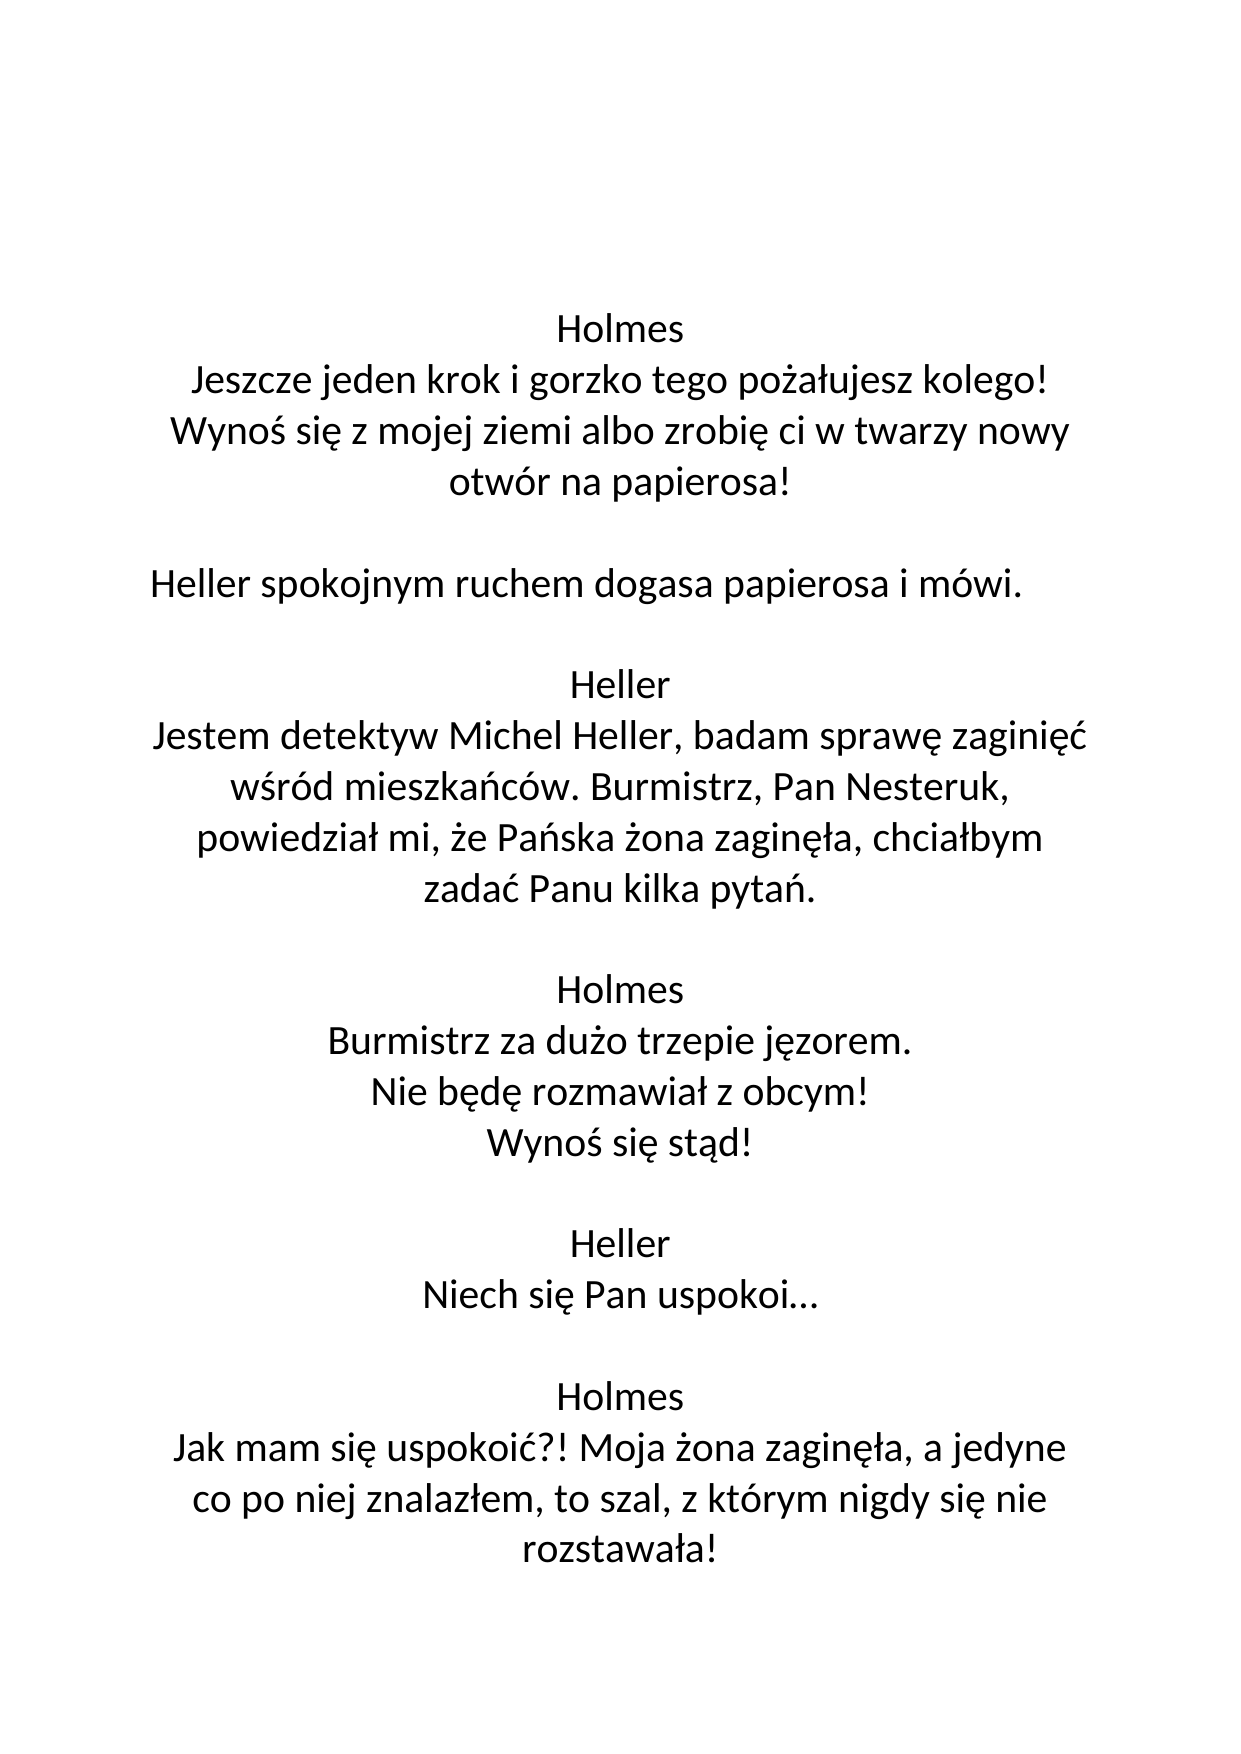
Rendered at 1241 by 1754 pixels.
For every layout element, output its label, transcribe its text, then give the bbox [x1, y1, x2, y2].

text Heller spokojnym ruchem dogasa papierosa i mówi. [150, 557, 1090, 607]
text Jak mam się uspokoić?! Moja żona zaginęła, a jedyne co po niej znalazłem, to szal, z którym nigdy się nie rozstawała! [150, 1421, 1090, 1573]
text Jeszcze jeden krok i gorzko tego pożałujesz kolego! [150, 353, 1090, 404]
text Niech się Pan uspokoi… [150, 1268, 1090, 1319]
text Holmes [150, 963, 1090, 1014]
text Wynoś się z mojej ziemi albo zrobię ci w twarzy nowy otwór na papierosa! [150, 404, 1090, 506]
text Holmes [150, 1370, 1090, 1421]
text Heller [150, 658, 1090, 709]
text Nie będę rozmawiał z obcym! [150, 1065, 1090, 1116]
text Jestem detektyw Michel Heller, badam sprawę zaginięć wśród mieszkańców. Burmistrz, Pan Nesteruk, powiedział mi, że Pańska żona zaginęła, chciałbym zadać Panu kilka pytań. [150, 709, 1090, 912]
text Burmistrz za dużo trzepie jęzorem. [150, 1014, 1090, 1065]
text Wynoś się stąd! [150, 1116, 1090, 1167]
text Heller [150, 1217, 1090, 1268]
text Holmes [150, 302, 1090, 353]
